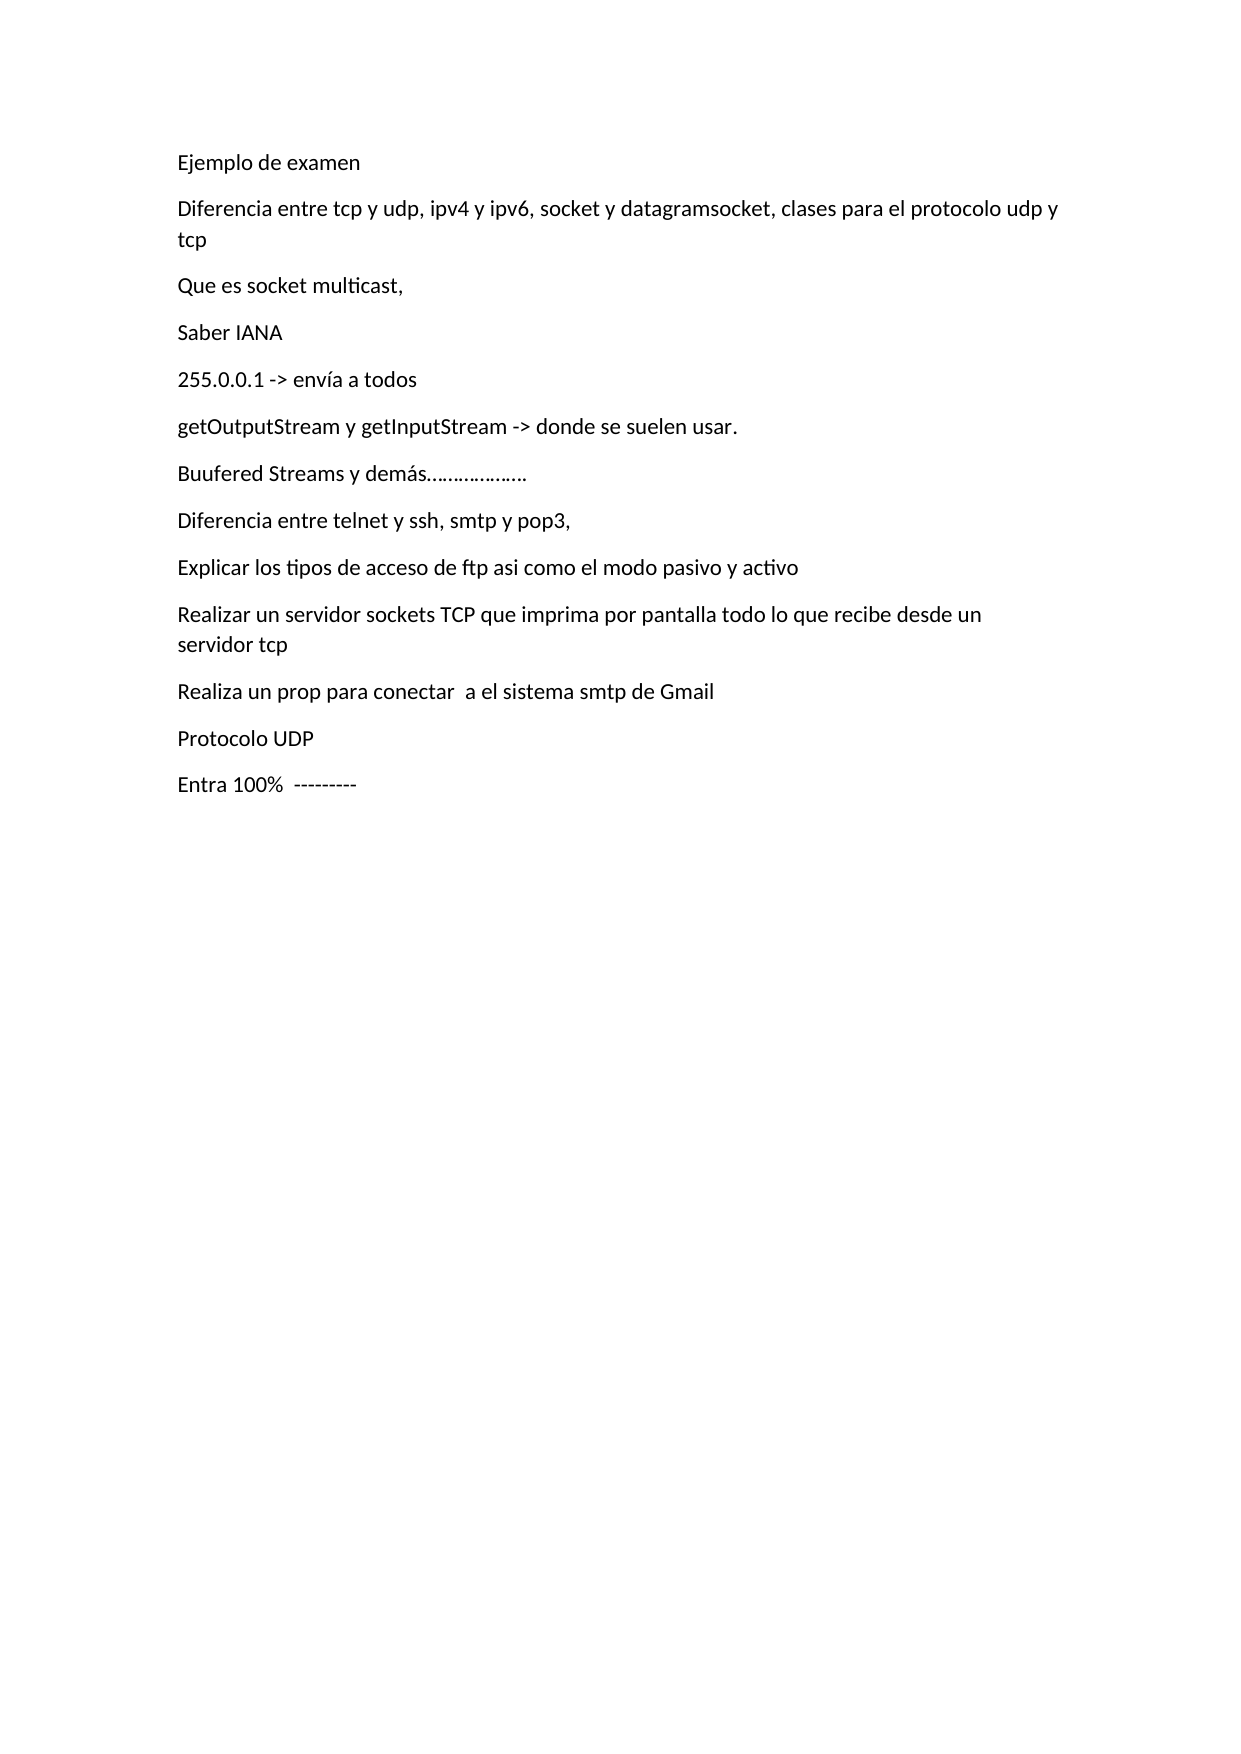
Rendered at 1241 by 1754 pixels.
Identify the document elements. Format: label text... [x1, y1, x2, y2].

text Explicar los tipos de acceso de ftp asi como el modo pasivo y activo [177, 553, 1063, 581]
text Ejemplo de examen [177, 148, 1063, 176]
text Protocolo UDP [177, 724, 1063, 752]
text getOutputStream y getInputStream -> donde se suelen usar. [177, 412, 1063, 440]
text 255.0.0.1 -> envía a todos [177, 365, 1063, 393]
text Diferencia entre tcp y udp, ipv4 y ipv6, socket y datagramsocket, clases para el protocolo udp y tcp [177, 194, 1063, 253]
text Saber IANA [177, 318, 1063, 346]
text Realiza un prop para conectar a el sistema smtp de Gmail [177, 677, 1063, 705]
text Realizar un servidor sockets TCP que imprima por pantalla todo lo que recibe desde un servidor tcp [177, 600, 1063, 658]
text Que es socket multicast, [177, 272, 1063, 299]
text Diferencia entre telnet y ssh, smtp y pop3, [177, 506, 1063, 534]
text Entra 100% --------- [177, 771, 1063, 798]
text Buufered Streams y demás………………. [177, 459, 1063, 487]
